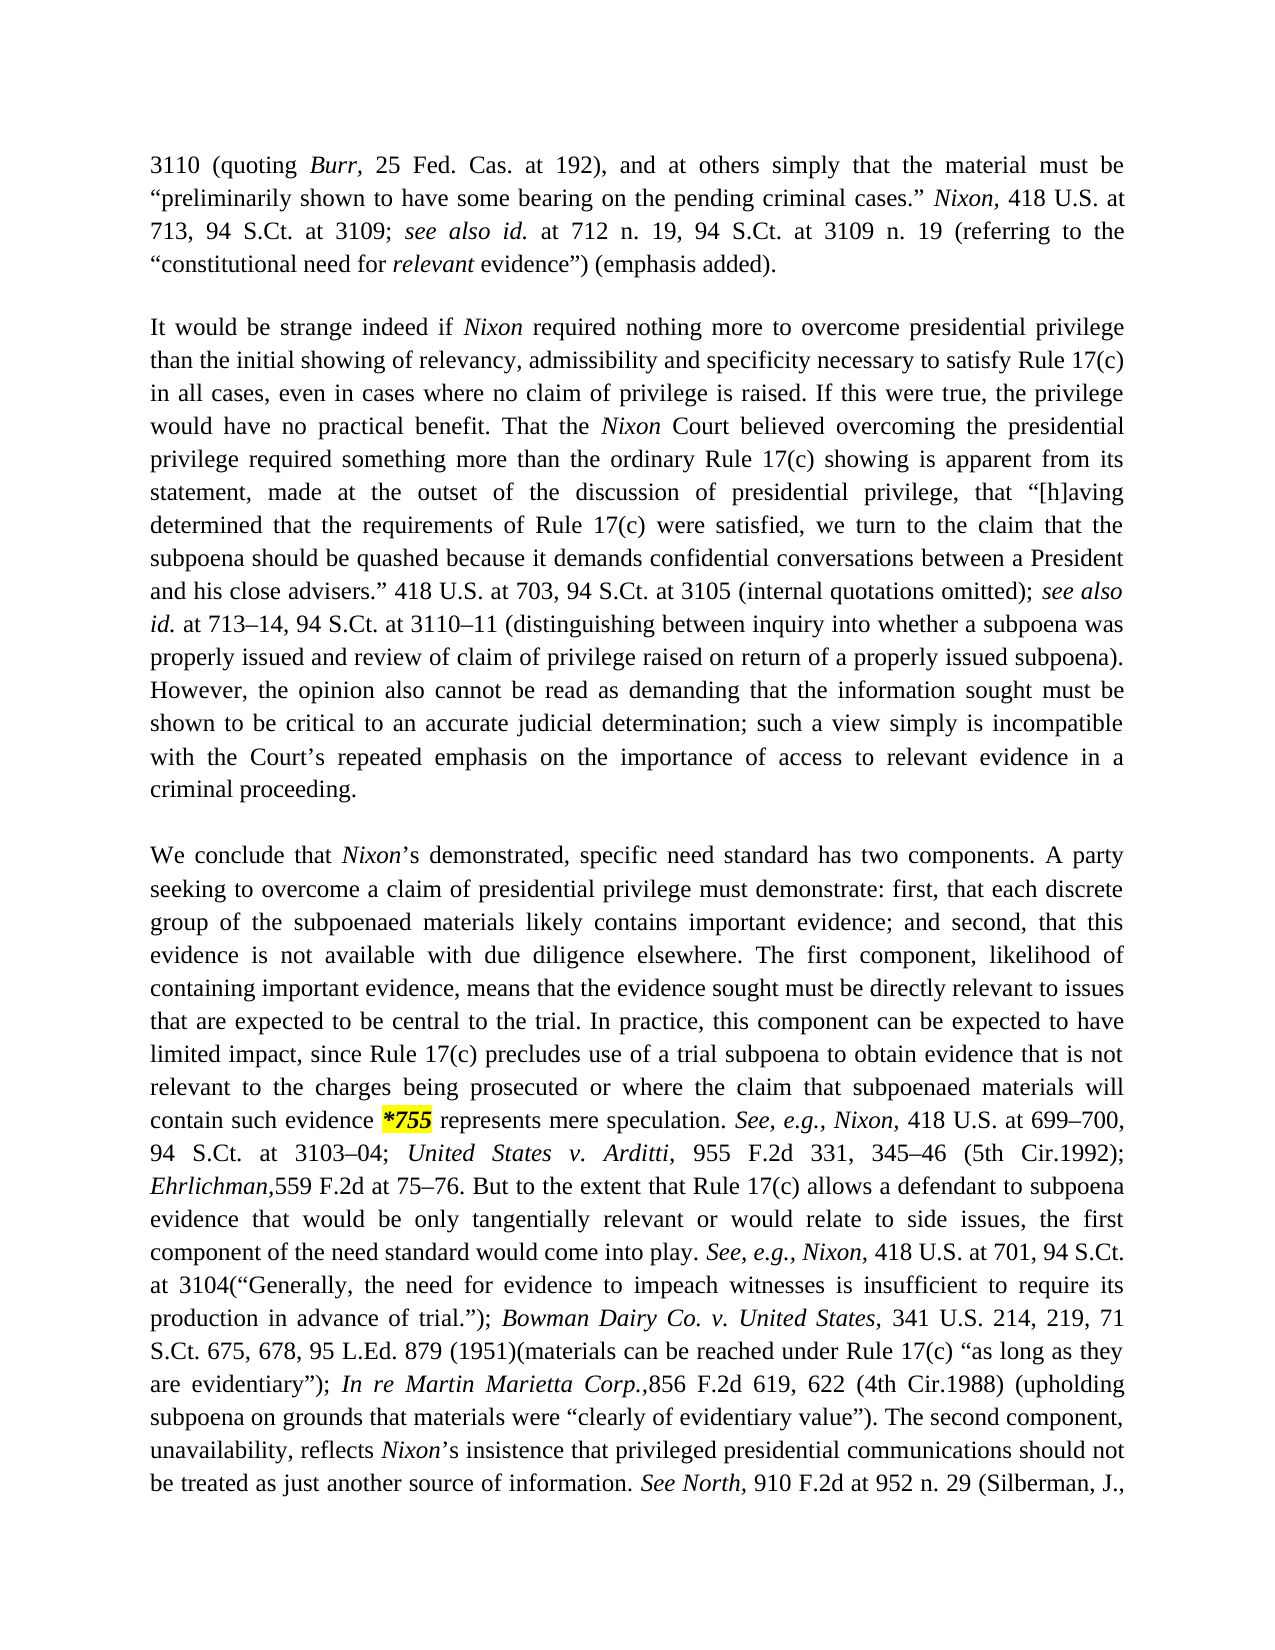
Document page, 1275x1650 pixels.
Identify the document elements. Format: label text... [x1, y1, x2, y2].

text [150, 150, 1125, 278]
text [150, 841, 1125, 1497]
text It would be strange indeed if Nixon required nothing more to overcome presidential privilege than the initial showing of relevancy, admissibility and specificity necessary to satisfy Rule 17(c) in all cases, even in cases where no claim of privilege is raised. If this were true, the privilege would have no practical benefit. That the Nixon Court believed overcoming the presidential privilege required something more than the ordinary Rule 17(c) showing is apparent from its statement, made at the outset of the discussion of presidential privilege, that “[h]aving determined that the requirements of Rule 17(c) were satisfied, we turn to the claim that the subpoena should be quashed because it demands confidential conversations between a President and his close advisers.” 418 U.S. at 703, 94 S.Ct. at 3105 (internal quotations omitted); see also id. at 713–14, 94 S.Ct. at 3110–11 (distinguishing between inquiry into whether a subpoena was properly issued and review of claim of privilege raised on return of a properly issued subpoena). However, the opinion also cannot be read as demanding that the information sought must be shown to be critical to an accurate judicial determination; such a view simply is incompatible with the Court’s repeated emphasis on the importance of access to relevant evidence in a criminal proceeding. [150, 312, 1125, 803]
